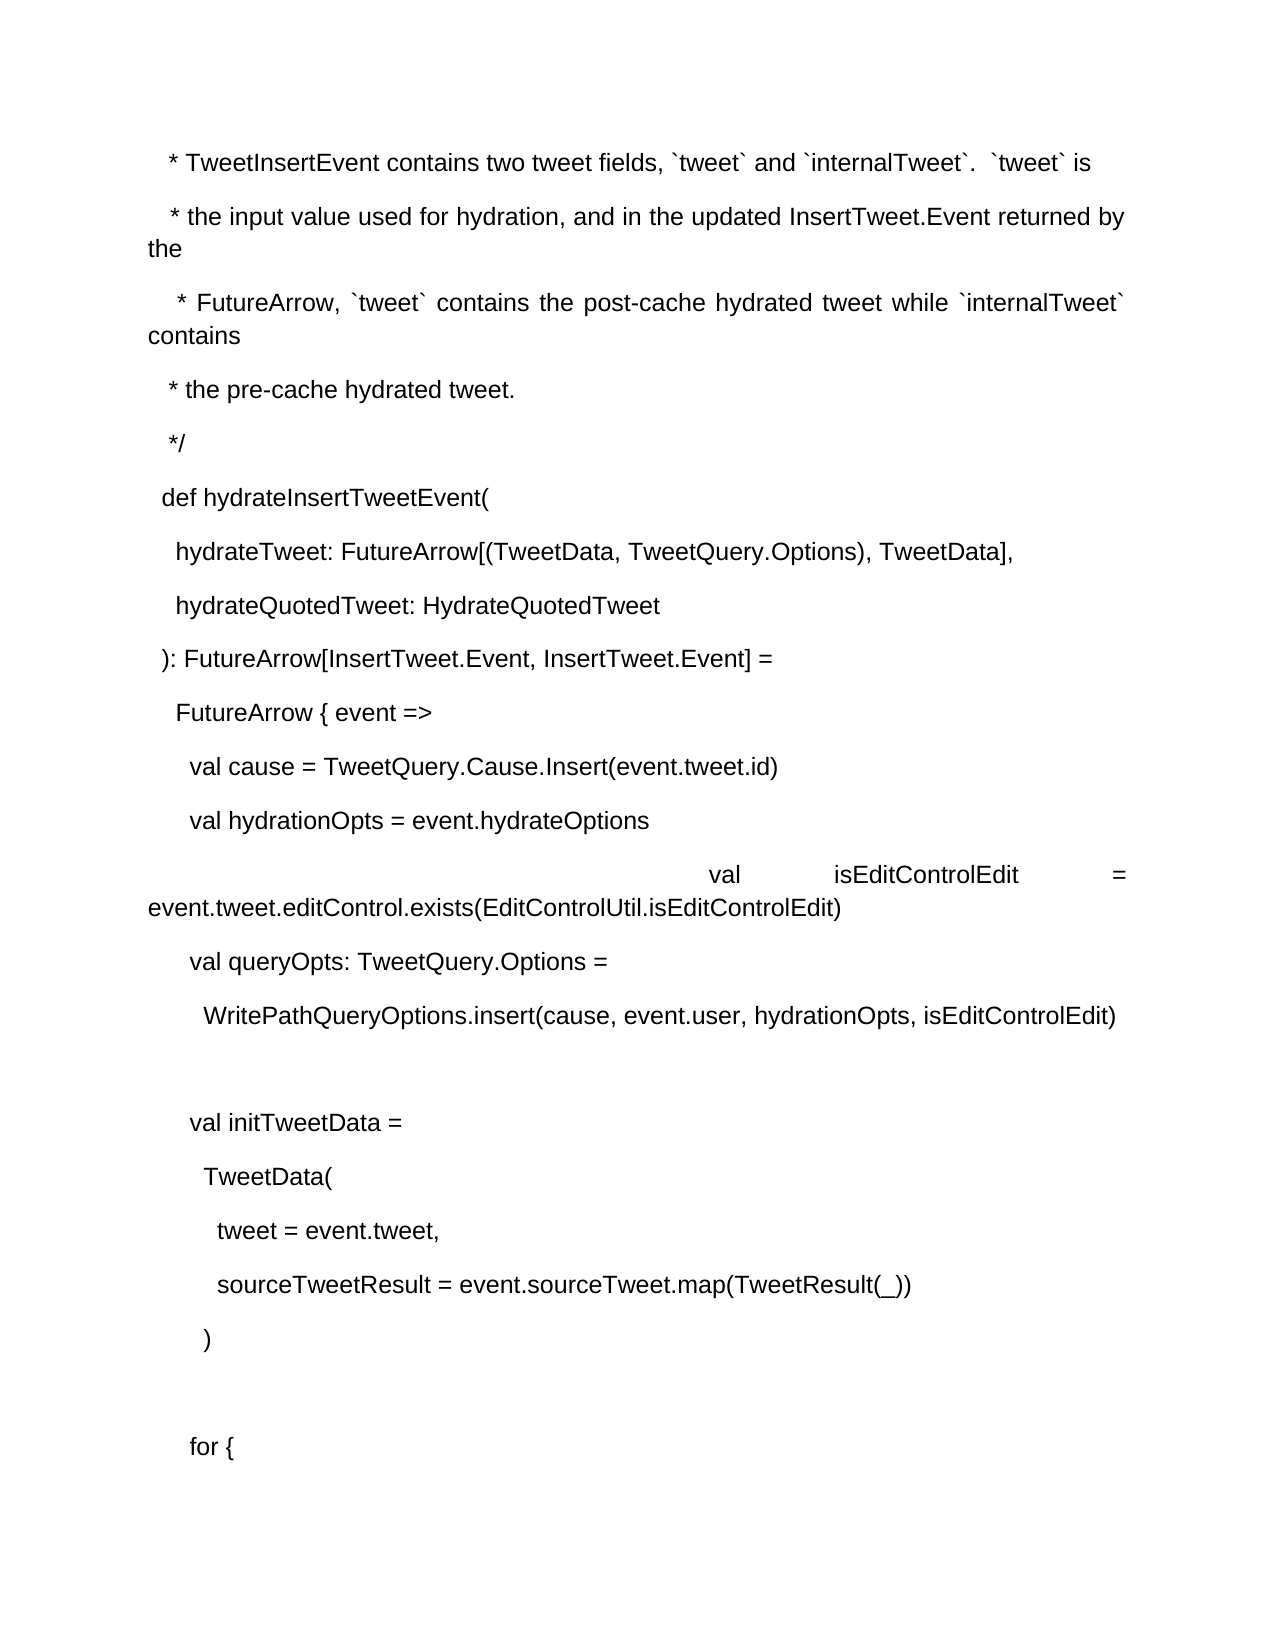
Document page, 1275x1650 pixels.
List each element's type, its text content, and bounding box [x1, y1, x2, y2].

text val queryOpts: TweetQuery.Options = [148, 947, 1127, 976]
text * the pre-cache hydrated tweet. [148, 375, 1127, 404]
text * TweetInsertEvent contains two tweet fields, `tweet` and `internalTweet`. `tweet` is [148, 148, 1127, 176]
text FutureArrow { event => [148, 698, 1127, 727]
text val isEditControlEdit = event.tweet.editControl.exists(EditControlUtil.isEditControlEdit) [148, 860, 1127, 922]
text ): FutureArrow[InsertTweet.Event, InsertTweet.Event] = [148, 644, 1127, 673]
text val hydrationOpts = event.hydrateOptions [148, 806, 1127, 835]
text hydrateTweet: FutureArrow[(TweetData, TweetQuery.Options), TweetData], [148, 537, 1127, 566]
text */ [148, 429, 1127, 458]
text val cause = TweetQuery.Cause.Insert(event.tweet.id) [148, 752, 1127, 781]
text WritePathQueryOptions.insert(cause, event.user, hydrationOpts, isEditControlEdit) [148, 1001, 1127, 1029]
text * the input value used for hydration, and in the updated InsertTweet.Event returned by the [148, 201, 1127, 263]
text val initTweetData = [148, 1108, 1127, 1137]
text tweet = event.tweet, [148, 1216, 1127, 1245]
text ) [148, 1324, 1127, 1352]
text hydrateQuotedTweet: HydrateQuotedTweet [148, 591, 1127, 619]
text TweetData( [148, 1162, 1127, 1191]
text sourceTweetResult = event.sourceTweet.map(TweetResult(_)) [148, 1270, 1127, 1299]
text * FutureArrow, `tweet` contains the post-cache hydrated tweet while `internalTweet` contains [148, 288, 1127, 350]
text def hydrateInsertTweetEvent( [148, 483, 1127, 512]
text for { [148, 1431, 1127, 1460]
